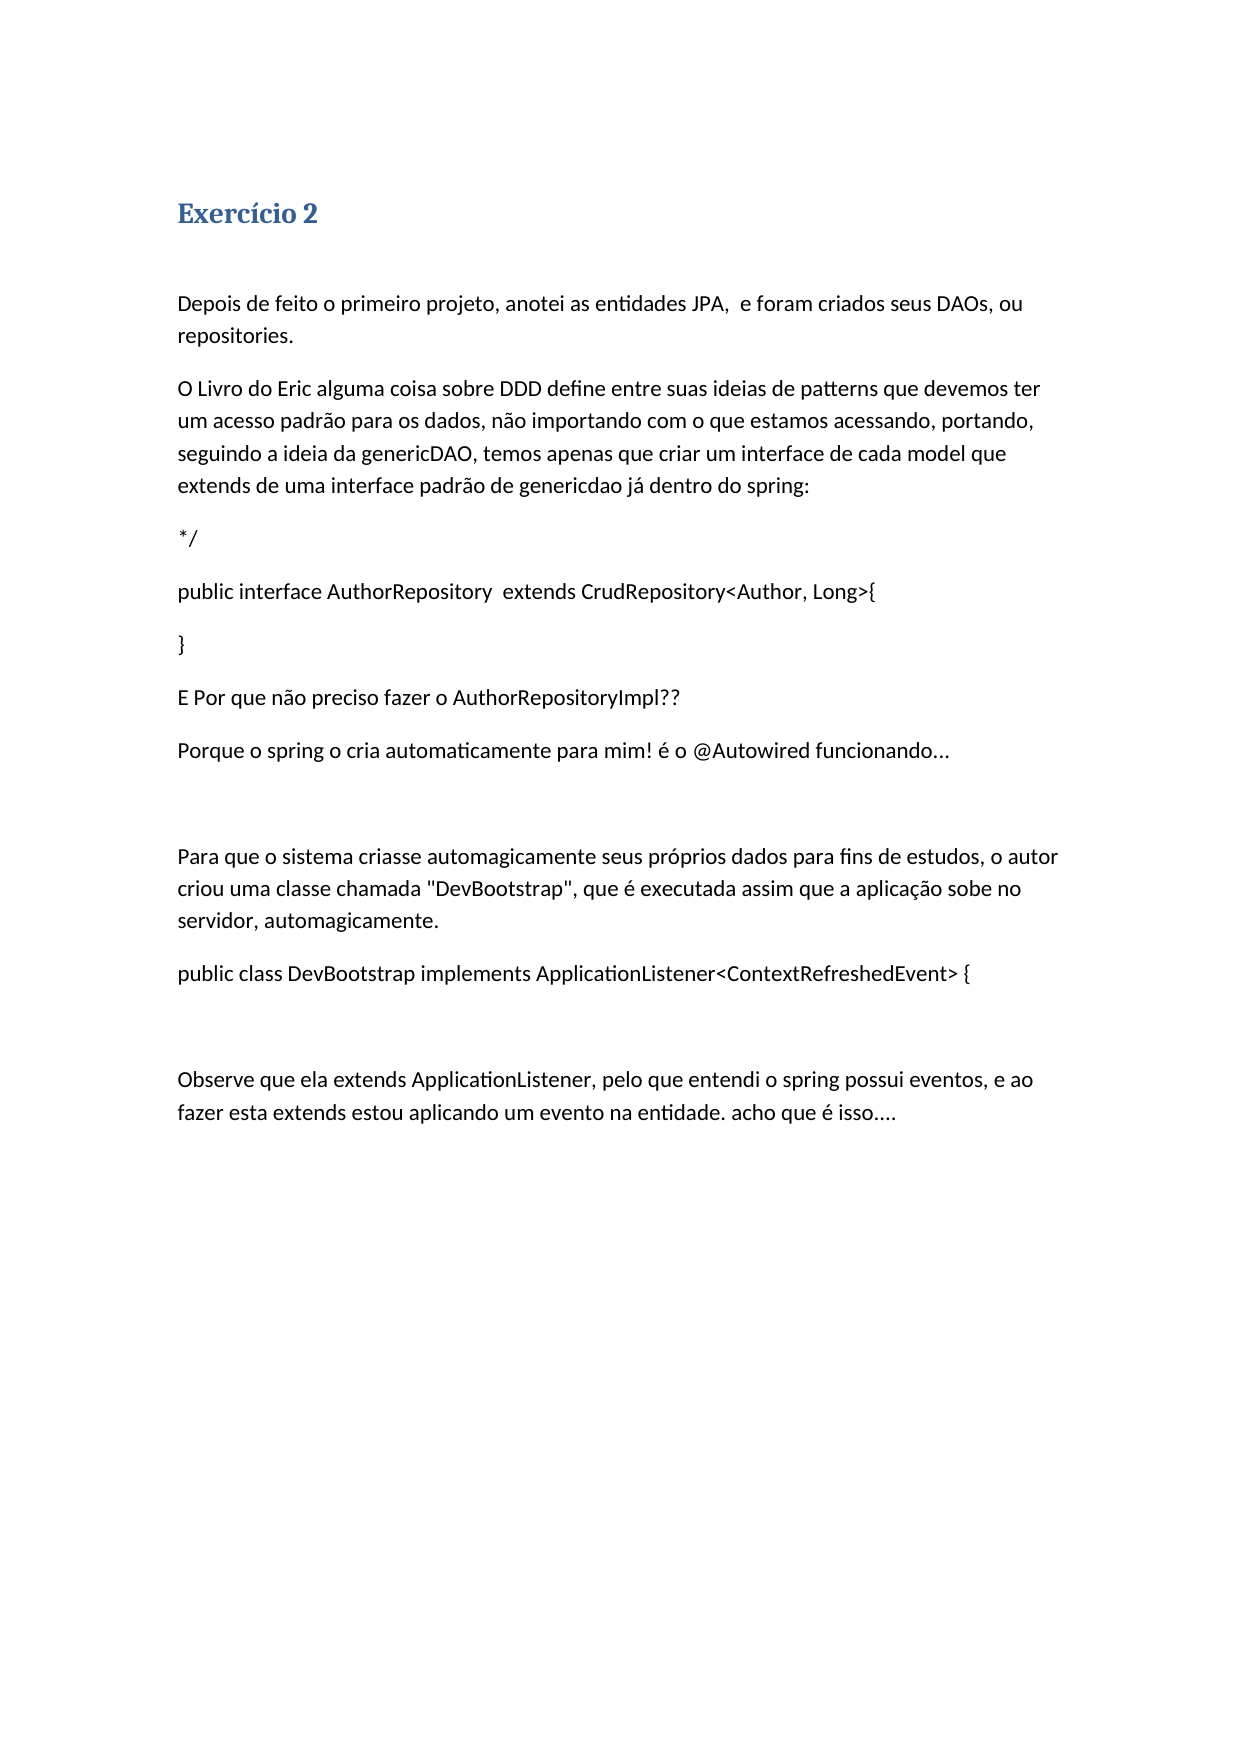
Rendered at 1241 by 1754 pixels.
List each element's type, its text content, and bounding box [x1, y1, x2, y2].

text O Livro do Eric alguma coisa sobre DDD define entre suas ideias de patterns que devemos ter um acesso padrão para os dados, não importando com o que estamos acessando, portando, seguindo a ideia da genericDAO, temos apenas que criar um interface de cada model que extends de uma interface padrão de genericdao já dentro do spring: [177, 374, 1063, 499]
text public interface AuthorRepository extends CrudRepository<Author, Long>{ [177, 577, 1063, 605]
text Observe que ela extends ApplicationListener, pelo que entendi o spring possui eventos, e ao fazer esta extends estou aplicando um evento na entidade. acho que é isso.... [177, 1066, 1063, 1126]
text public class DevBootstrap implements ApplicationListener<ContextRefreshedEvent> { [177, 959, 1063, 987]
text */ [177, 524, 1063, 552]
text } [177, 630, 1063, 658]
text E Por que não preciso fazer o AuthorRepositoryImpl?? [177, 683, 1063, 711]
subtitle Exercício 2 [177, 198, 1063, 231]
text Porque o spring o cria automaticamente para mim! é o @Autowired funcionando... [177, 736, 1063, 764]
text Para que o sistema criasse automagicamente seus próprios dados para fins de estudos, o autor criou uma classe chamada "DevBootstrap", que é executada assim que a aplicação sobe no servidor, automagicamente. [177, 842, 1063, 934]
text Depois de feito o primeiro projeto, anotei as entidades JPA, e foram criados seus DAOs, ou repositories. [177, 289, 1063, 349]
